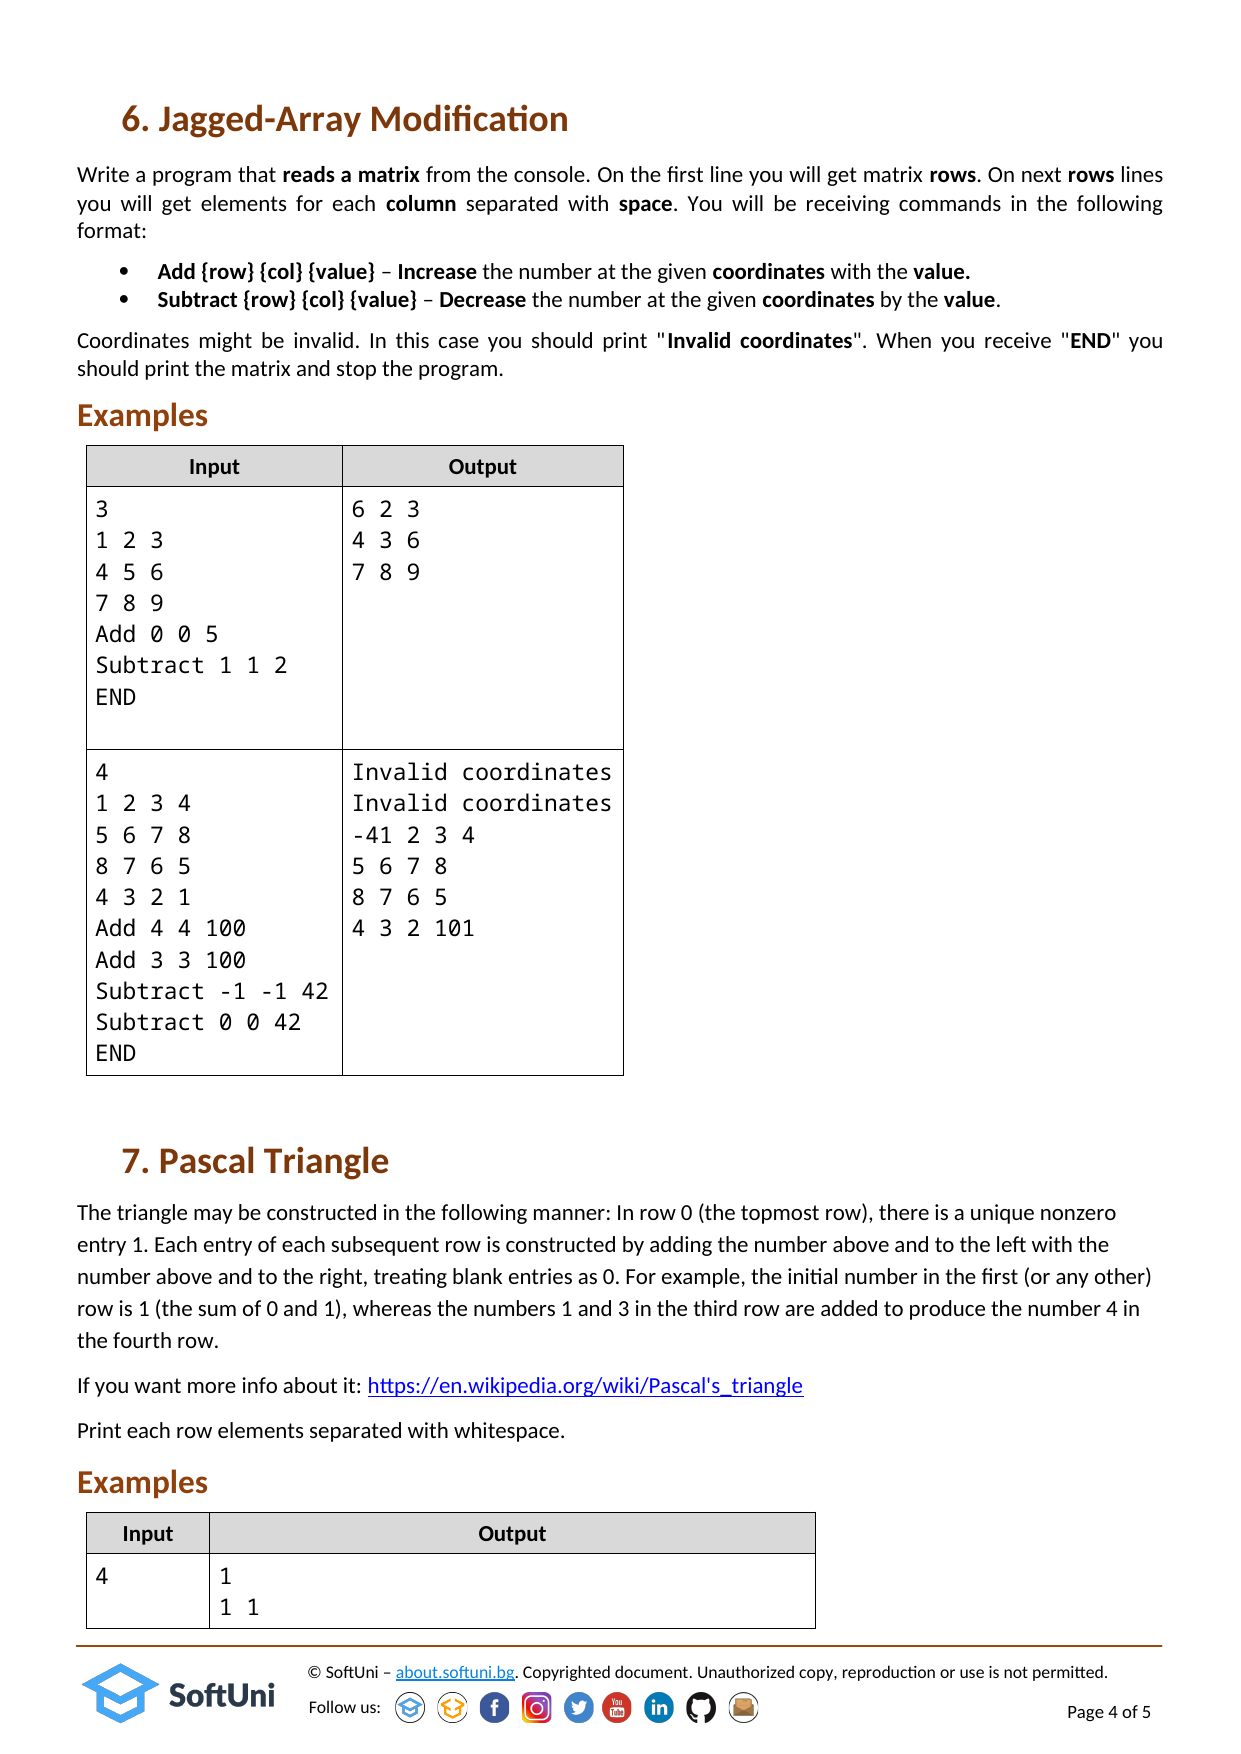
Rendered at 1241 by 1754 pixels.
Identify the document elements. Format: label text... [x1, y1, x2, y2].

list Add {row} {col} {value} – Increase the number at the given coordinates with the value. [120, 257, 1163, 285]
text Write a program that reads a matrix from the console. On the first line you will get matrix rows. On next rows lines you will get elements for each column separated with space. You will be receiving commands in the following format: [77, 161, 1163, 245]
picture [665, 1714, 674, 1723]
picture [686, 1692, 716, 1723]
text Coordinates might be invalid. In this case you should print "Invalid coordinates". When you receive "END" you should print the matrix and stop the program. [77, 326, 1163, 382]
picture [728, 1692, 759, 1723]
text The triangle may be constructed in the following manner: In row 0 (the topmost row), there is a unique nonzero entry 1. Each entry of each subsequent row is constructed by adding the number above and to the left with the number above and to the right, treating blank entries as 0. For example, the initial number in the first (or any other) row is 1 (the sum of 0 and 1), whereas the numbers 1 and 3 in the third row are added to produce the number 4 in the fourth row. [77, 1198, 1163, 1355]
picture [564, 1692, 594, 1723]
picture [75, 1658, 281, 1729]
table_header Input [87, 446, 342, 486]
text If you want more info about it: https://en.wikipedia.org/wiki/Pascal's_triangle [77, 1371, 1163, 1399]
table_cell 4 1 2 3 4 5 6 7 8 8 7 6 5 4 3 2 1 Add 4 4 100 Add 3 3 100 Subtract -1 -1 42 Subtract 0 0 42 END [87, 750, 342, 1074]
table_header Output [343, 446, 623, 486]
table_cell 6 2 3 4 3 6 7 8 9 [343, 487, 623, 749]
table_header Output [210, 1513, 815, 1553]
table_cell 4 [87, 1554, 209, 1628]
picture [665, 1692, 674, 1701]
picture [602, 1692, 632, 1723]
table_cell 1 1 1 1 2 1 1 3 3 1 [210, 1554, 815, 1628]
list Subtract {row} {col} {value} – Decrease the number at the given coordinates by the value. [120, 285, 1163, 313]
subtitle Examples [77, 1461, 1163, 1501]
picture [395, 1692, 425, 1723]
subtitle Jagged-Array Modification [121, 95, 1163, 141]
table_header Input [87, 1513, 209, 1553]
subtitle Pascal Triangle [121, 1137, 1163, 1183]
table_cell Invalid coordinates Invalid coordinates -41 2 3 4 5 6 7 8 8 7 6 5 4 3 2 101 [343, 750, 623, 1074]
picture [479, 1692, 510, 1723]
picture [644, 1692, 653, 1701]
picture [658, 1705, 667, 1714]
picture [644, 1714, 653, 1723]
table_cell 3 1 2 3 4 5 6 7 8 9 Add 0 0 5 Subtract 1 1 2 END [87, 487, 342, 749]
subtitle Examples [77, 394, 1163, 435]
text Print each row elements separated with whitespace. [77, 1416, 1163, 1444]
picture [522, 1692, 552, 1723]
picture [437, 1692, 468, 1723]
